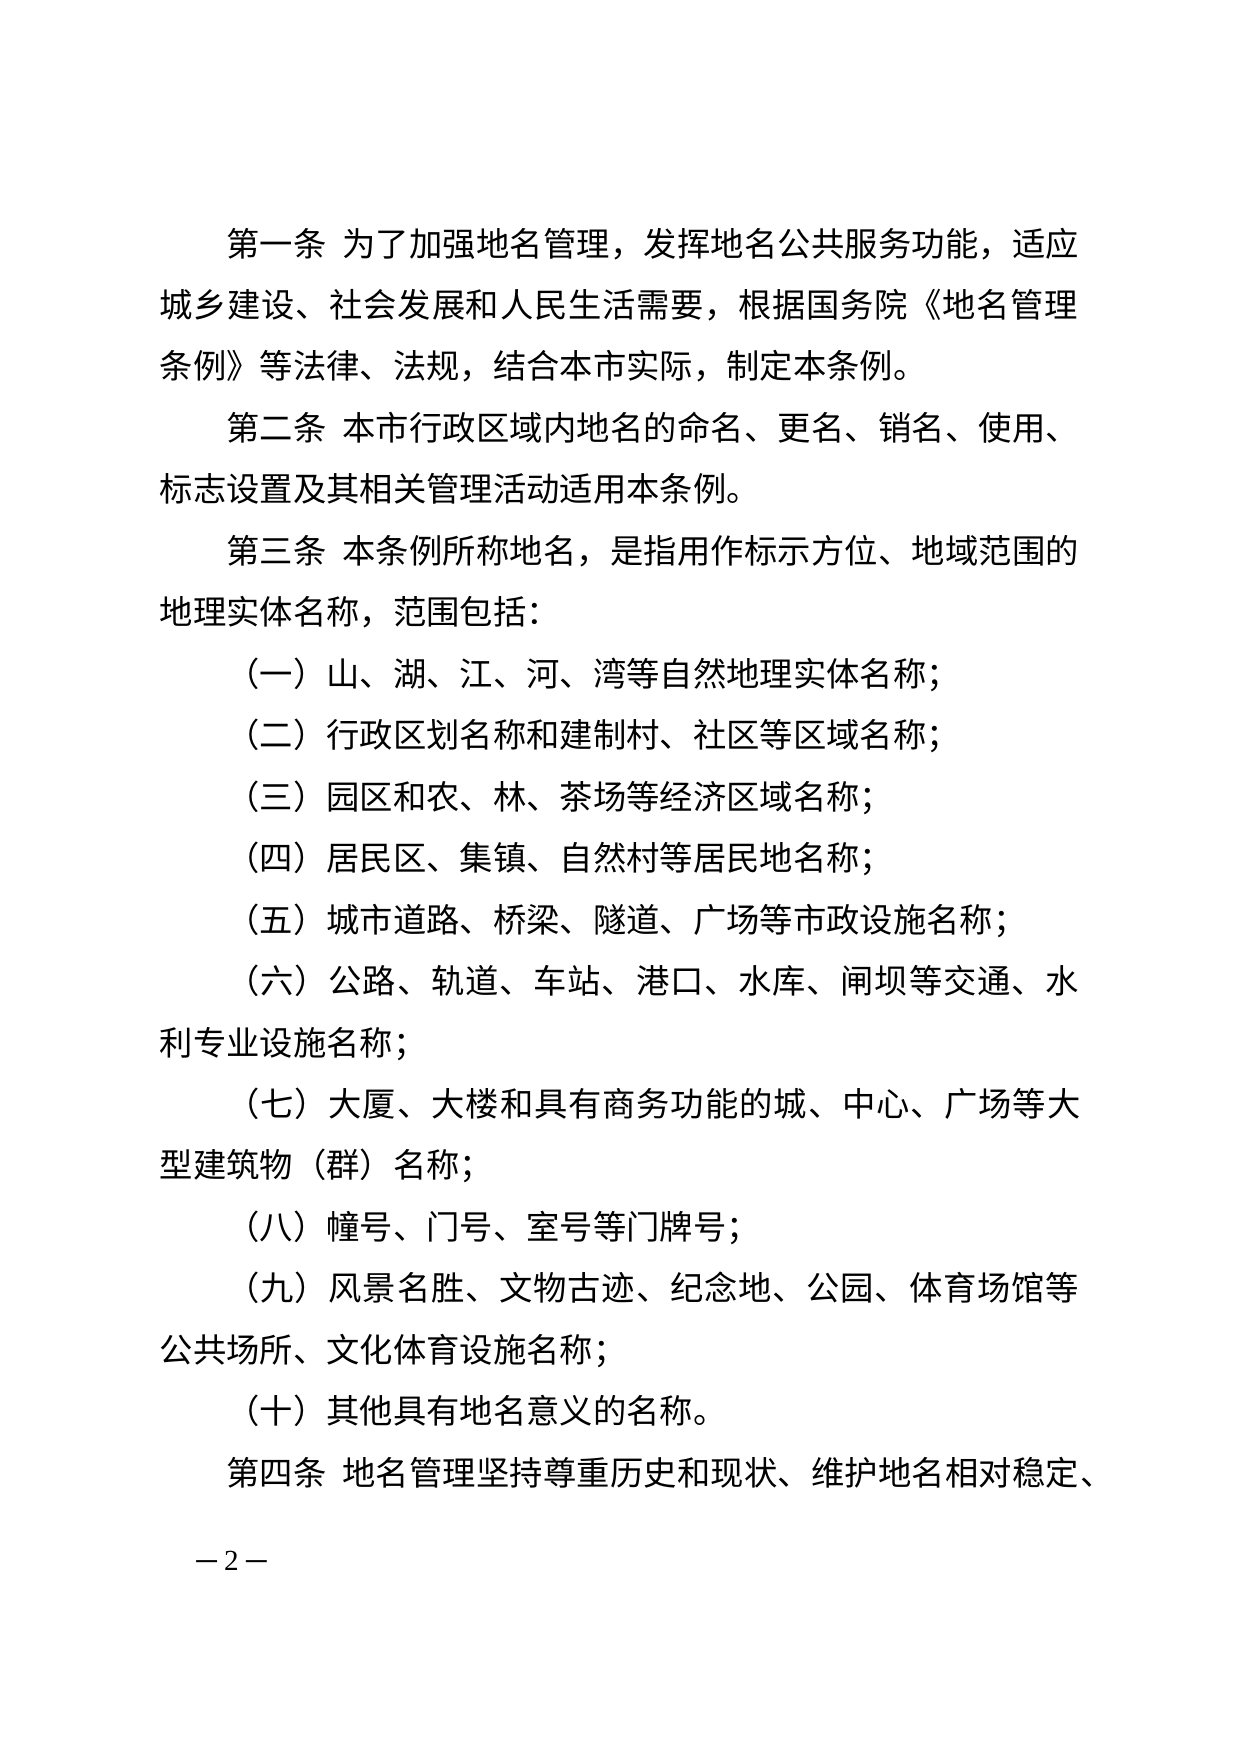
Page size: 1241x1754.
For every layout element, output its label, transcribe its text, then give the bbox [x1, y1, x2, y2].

text 第二条 本市行政区域内地名的命名、更名、销名、使用、标志设置及其相关管理活动适用本条例。 [159, 391, 1081, 514]
text （六）公路、轨道、车站、港口、水库、闸坝等交通、水利专业设施名称； [159, 944, 1081, 1067]
text （七）大厦、大楼和具有商务功能的城、中心、广场等大型建筑物（群）名称； [159, 1067, 1081, 1190]
text （十）其他具有地名意义的名称。 [159, 1374, 1081, 1436]
text （四）居民区、集镇、自然村等居民地名称； [159, 821, 1081, 883]
text 第一条 为了加强地名管理，发挥地名公共服务功能，适应城乡建设、社会发展和人民生活需要，根据国务院《地名管理条例》等法律、法规，结合本市实际，制定本条例。 [159, 207, 1081, 391]
text （一）山、湖、江、河、湾等自然地理实体名称； [159, 637, 1081, 698]
text （三）园区和农、林、茶场等经济区域名称； [159, 760, 1081, 821]
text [159, 1436, 1081, 1497]
text 第三条 本条例所称地名，是指用作标示方位、地域范围的地理实体名称，范围包括： [159, 514, 1081, 637]
text （五）城市道路、桥梁、隧道、广场等市政设施名称； [159, 883, 1081, 944]
text （九）风景名胜、文物古迹、纪念地、公园、体育场馆等公共场所、文化体育设施名称； [159, 1252, 1081, 1374]
text （八）幢号、门号、室号等门牌号； [159, 1190, 1081, 1252]
text （二）行政区划名称和建制村、社区等区域名称； [159, 698, 1081, 760]
